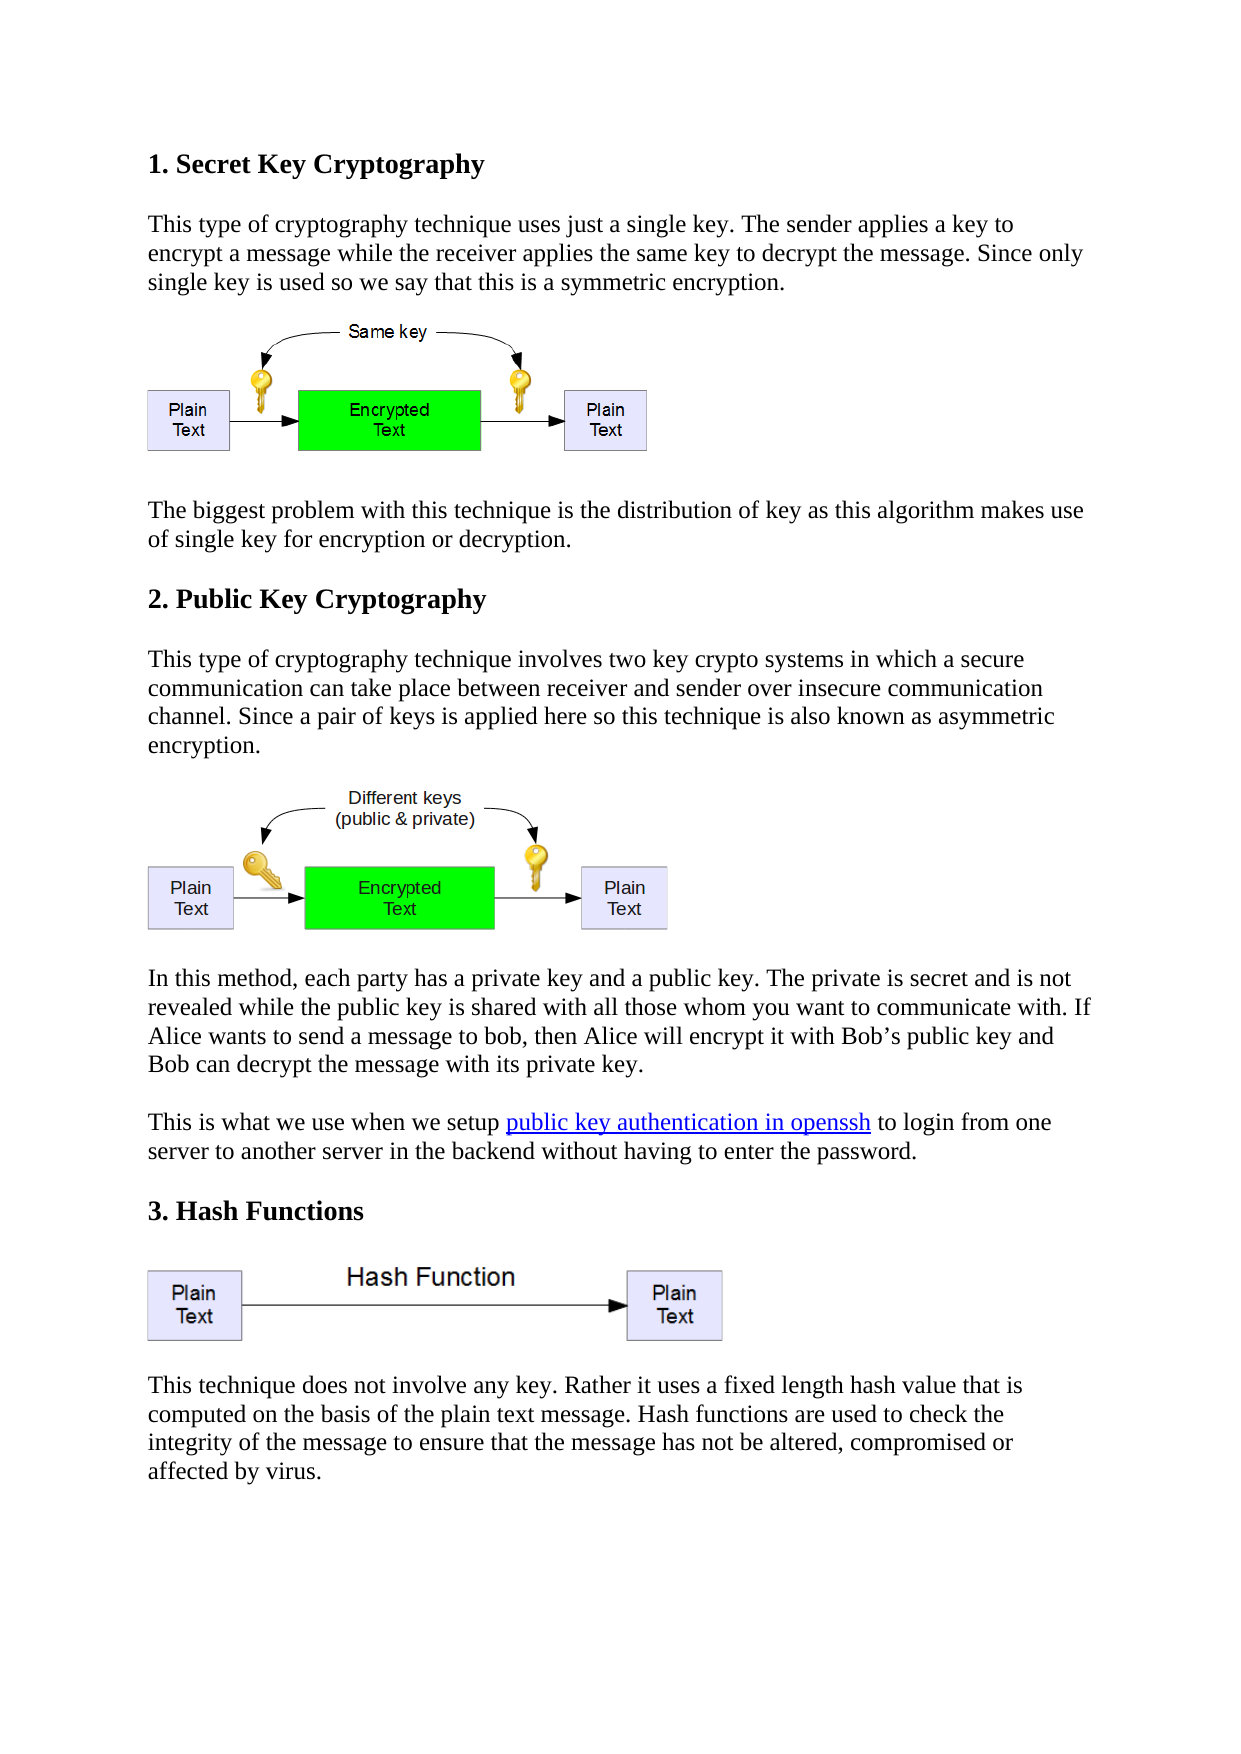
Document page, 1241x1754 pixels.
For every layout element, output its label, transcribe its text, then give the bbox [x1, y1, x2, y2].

text 2. Public Key Cryptography [148, 582, 1093, 615]
text This type of cryptography technique involves two key crypto systems in which a secure communication can take place between receiver and sender over insecure communication channel. Since a pair of keys is applied here so this technique is also known as asymmetric encryption. [148, 644, 1093, 759]
text This is what we use when we setup public key authentication in openssh to login from one server to another server in the backend without having to enter the password. [148, 1107, 1093, 1165]
picture [147, 1255, 723, 1341]
text 1. Secret Key Cryptography [148, 148, 1093, 180]
picture [147, 324, 647, 467]
text This type of cryptography technique uses just a single key. The sender applies a key to encrypt a message while the receiver applies the same key to decrypt the message. Since only single key is used so we say that this is a symmetric encryption. [148, 209, 1093, 295]
text The biggest problem with this technique is the distribution of key as this algorithm makes use of single key for encryption or decryption. [148, 496, 1093, 553]
text This technique does not involve any key. Rather it uses a fixed length hash value that is computed on the basis of the plain text message. Hash functions are used to check the integrity of the message to ensure that the message has not be altered, compromised or affected by virus. [148, 1370, 1093, 1485]
text In this method, each party has a private key and a public key. The private is secret and is not revealed while the public key is shared with all those whom you want to communicate with. If Alice wants to send a message to bob, then Alice will encrypt it with Bob’s public key and Bob can decrypt the message with its private key. [148, 963, 1093, 1078]
picture [147, 788, 668, 935]
text 3. Hash Functions [148, 1194, 1093, 1227]
